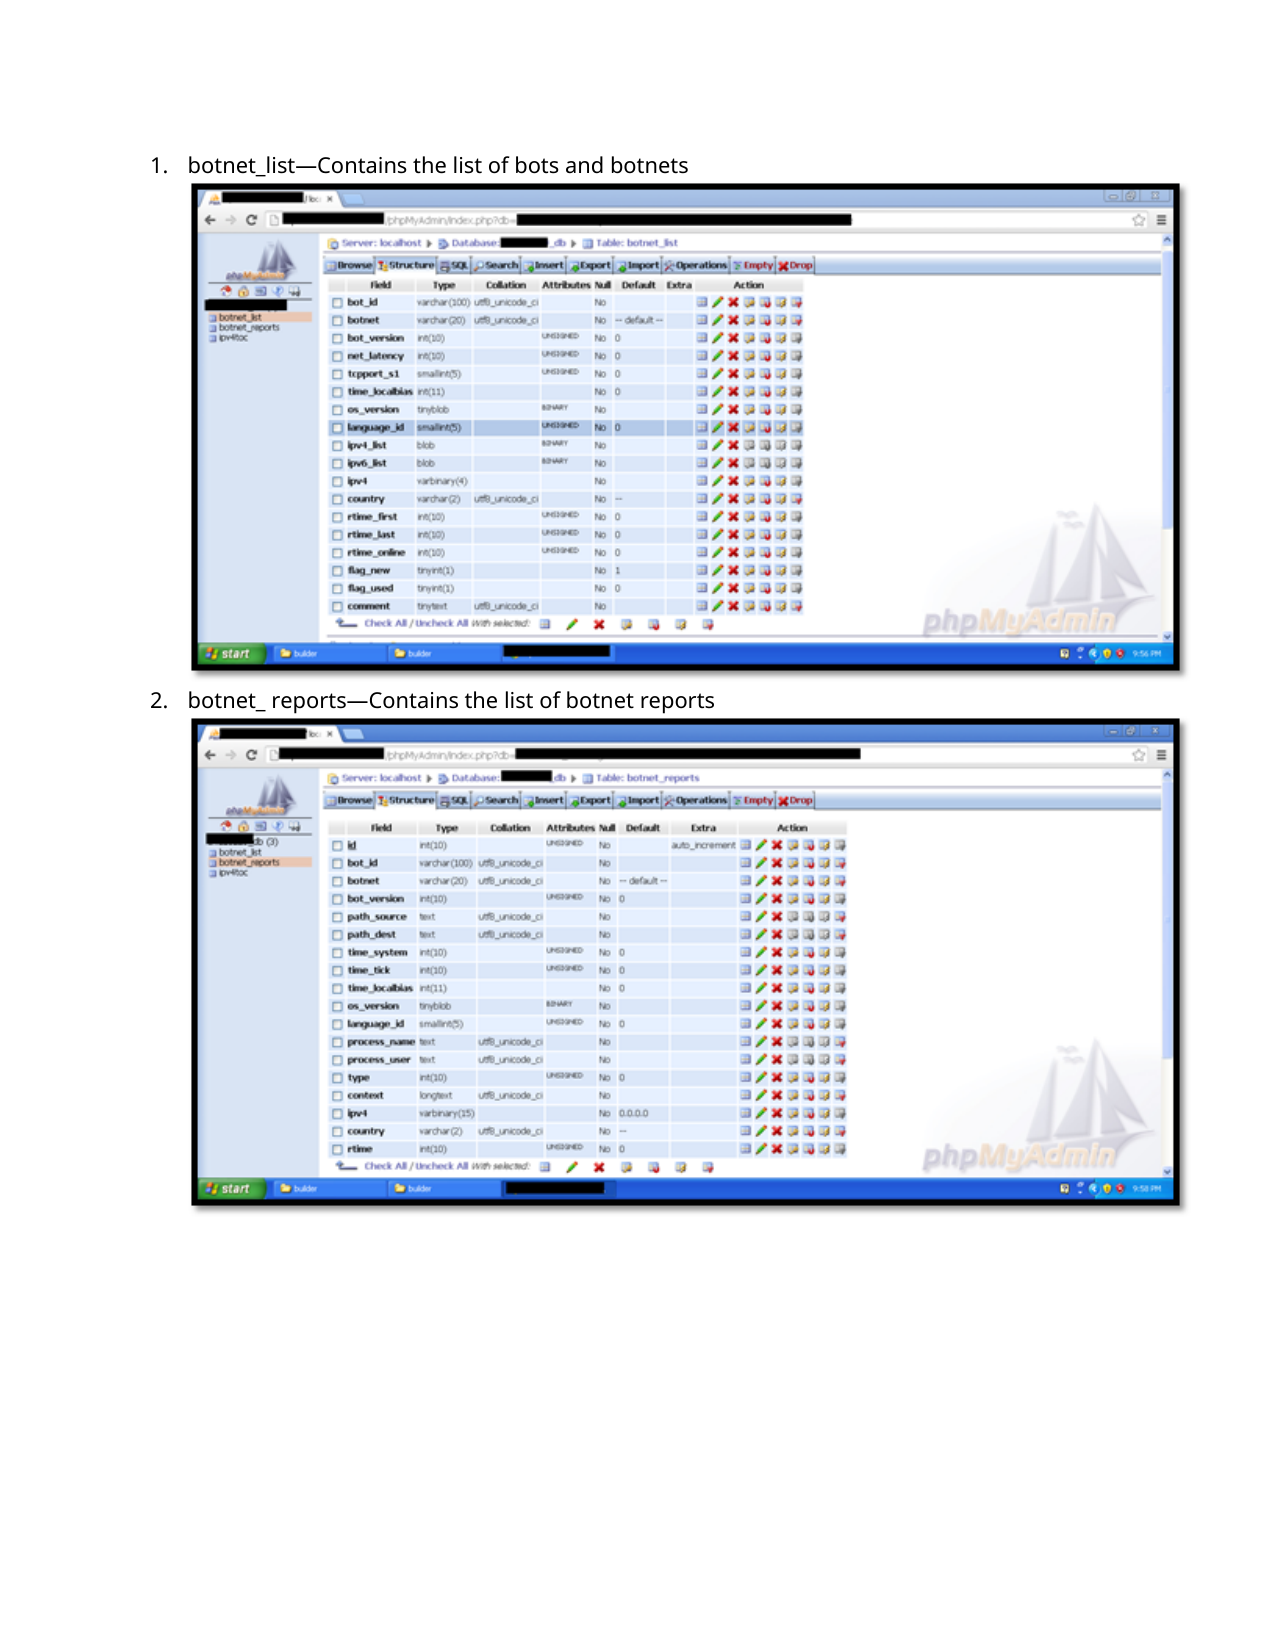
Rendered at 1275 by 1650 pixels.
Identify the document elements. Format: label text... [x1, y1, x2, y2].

picture [187, 714, 1194, 1220]
picture [187, 179, 1194, 685]
